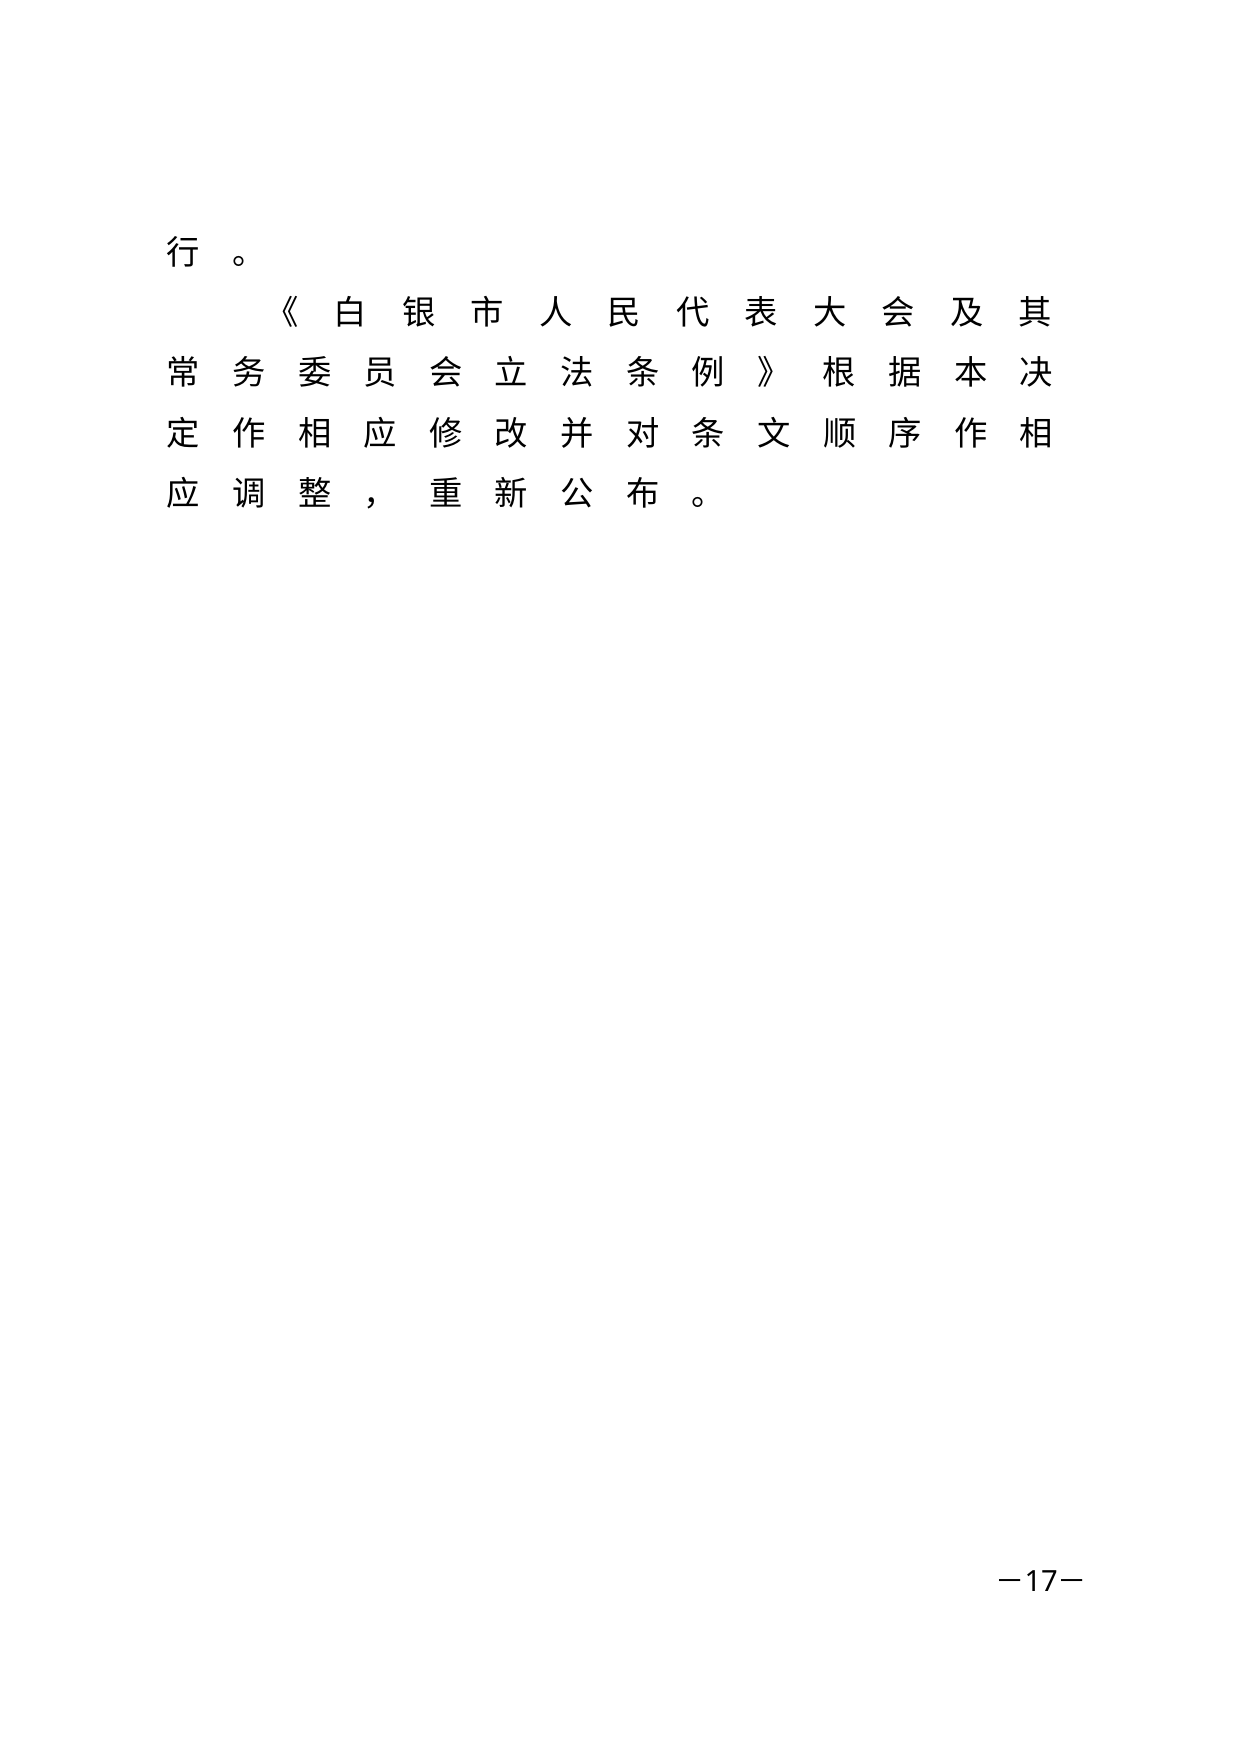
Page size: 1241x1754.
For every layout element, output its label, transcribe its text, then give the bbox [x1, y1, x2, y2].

list 《白银市人民代表大会及其常务委员会立法条例》根据本决定作相应修改并对条文顺序作相应调整，重新公布。 [167, 280, 1085, 521]
list 本决定自2024年8月1日起施行。 [167, 219, 1085, 280]
